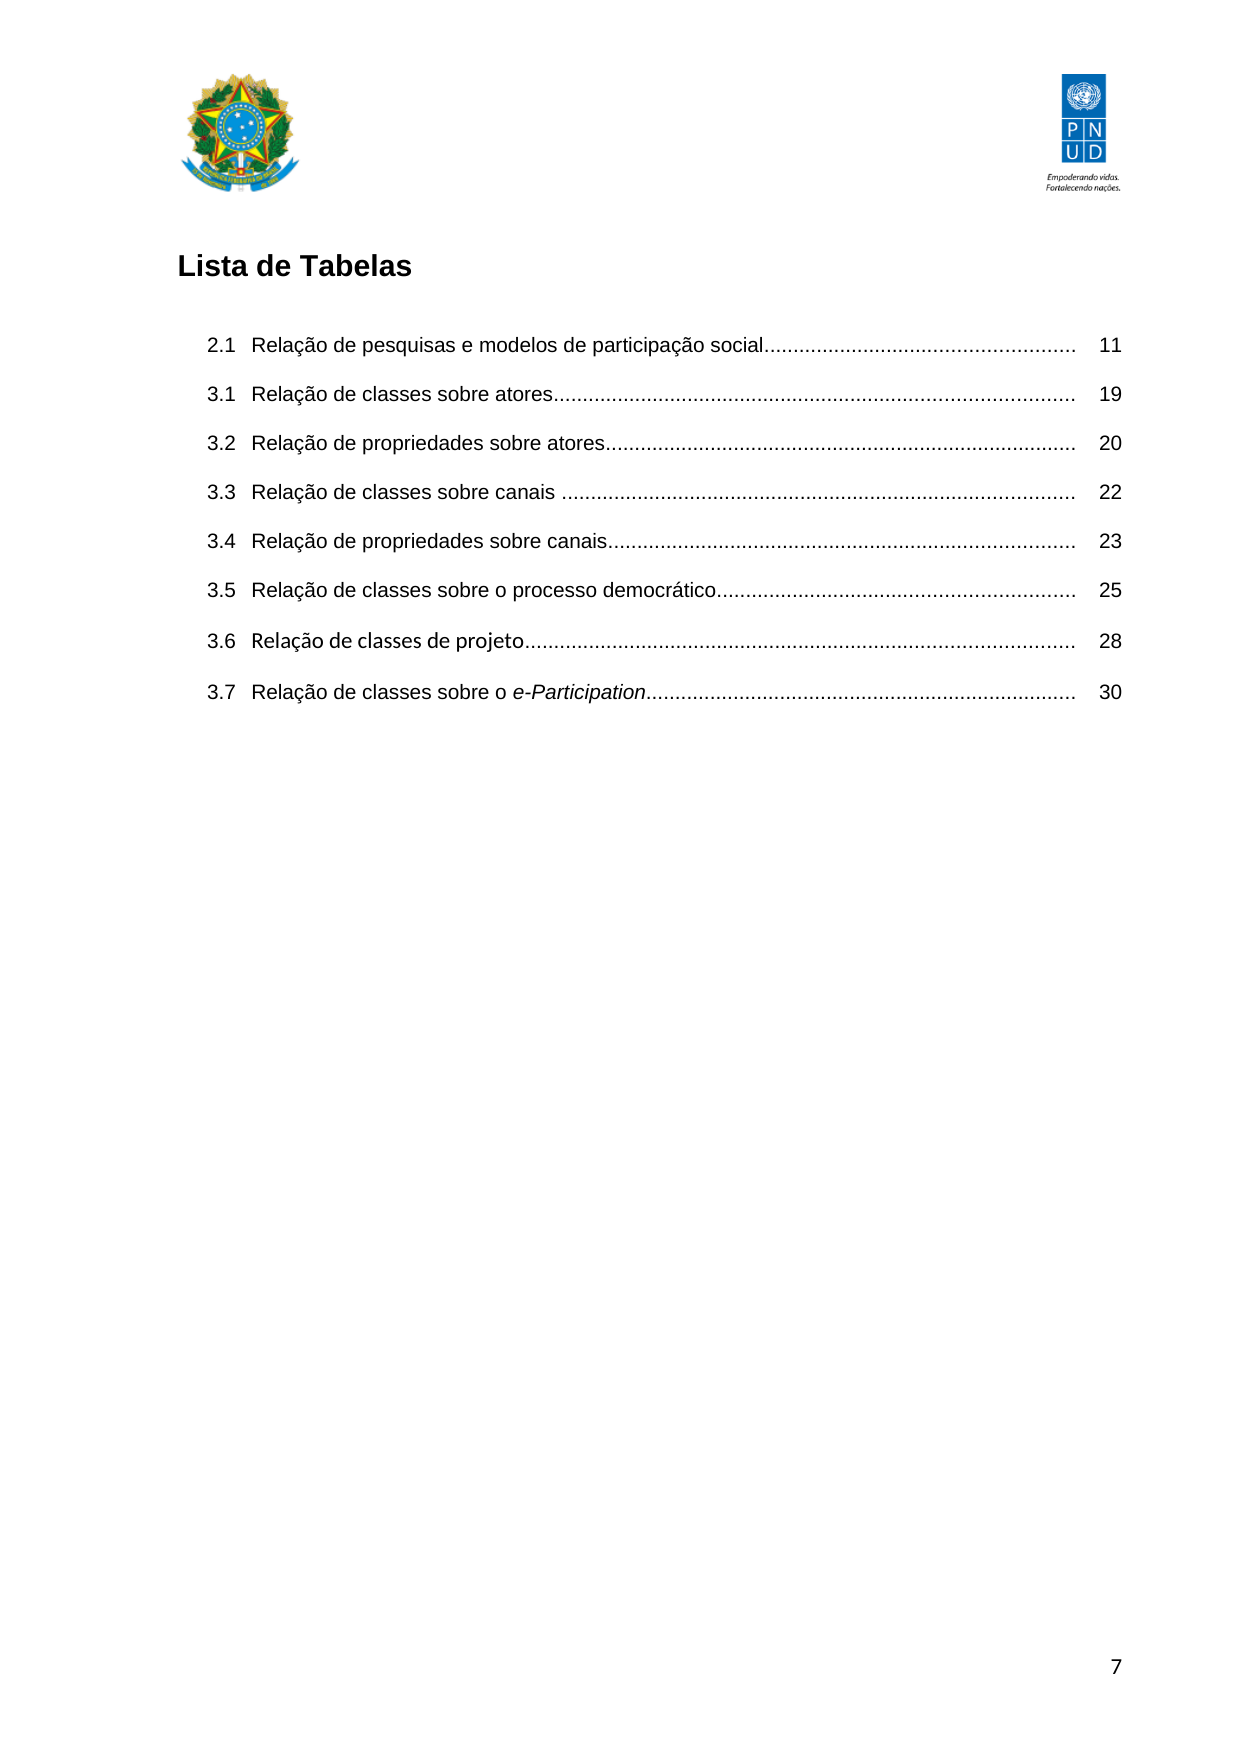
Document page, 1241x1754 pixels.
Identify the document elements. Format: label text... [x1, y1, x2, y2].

text 3.6 Relação de classes de projeto 28 [207, 627, 1122, 654]
text 3.4 Relação de propriedades sobre canais 23 [207, 529, 1122, 553]
text 2.1 Relação de pesquisas e modelos de participação social 11 [207, 333, 1122, 357]
text 3.1 Relação de classes sobre atores 19 [207, 382, 1122, 406]
text 3.7 Relação de classes sobre o e-Participation 30 [207, 679, 1122, 703]
text 3.3 Relação de classes sobre canais 22 [207, 480, 1122, 504]
text 3.2 Relação de propriedades sobre atores 20 [207, 431, 1122, 455]
text Lista de Tabelas [177, 248, 1122, 283]
text 3.5 Relação de classes sobre o processo democrático 25 [207, 578, 1122, 602]
